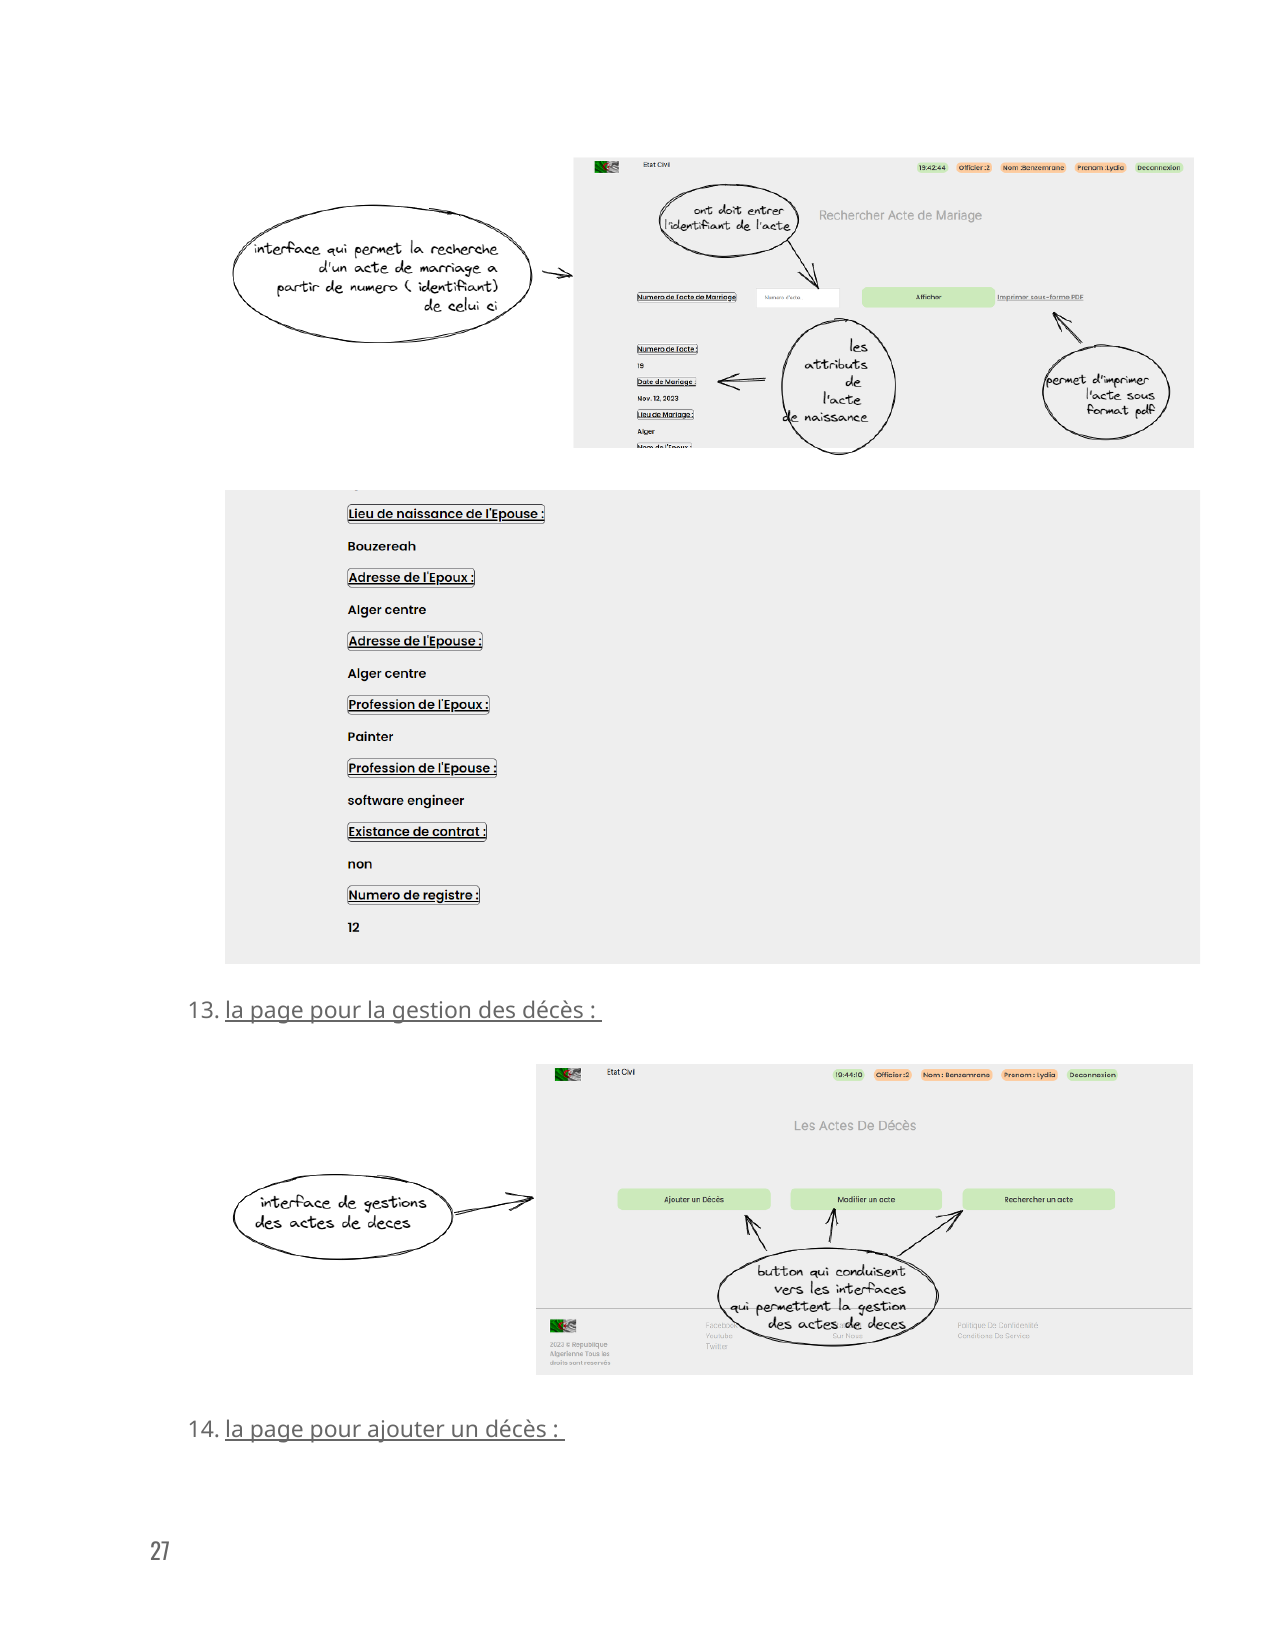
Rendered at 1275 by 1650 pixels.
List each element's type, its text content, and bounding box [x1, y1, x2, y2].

list la page pour ajouter un décès : [187, 1412, 1125, 1444]
list la page pour la gestion des décès : [187, 994, 1125, 1025]
picture [225, 490, 1200, 964]
picture [225, 1055, 1200, 1383]
picture [225, 150, 1200, 461]
